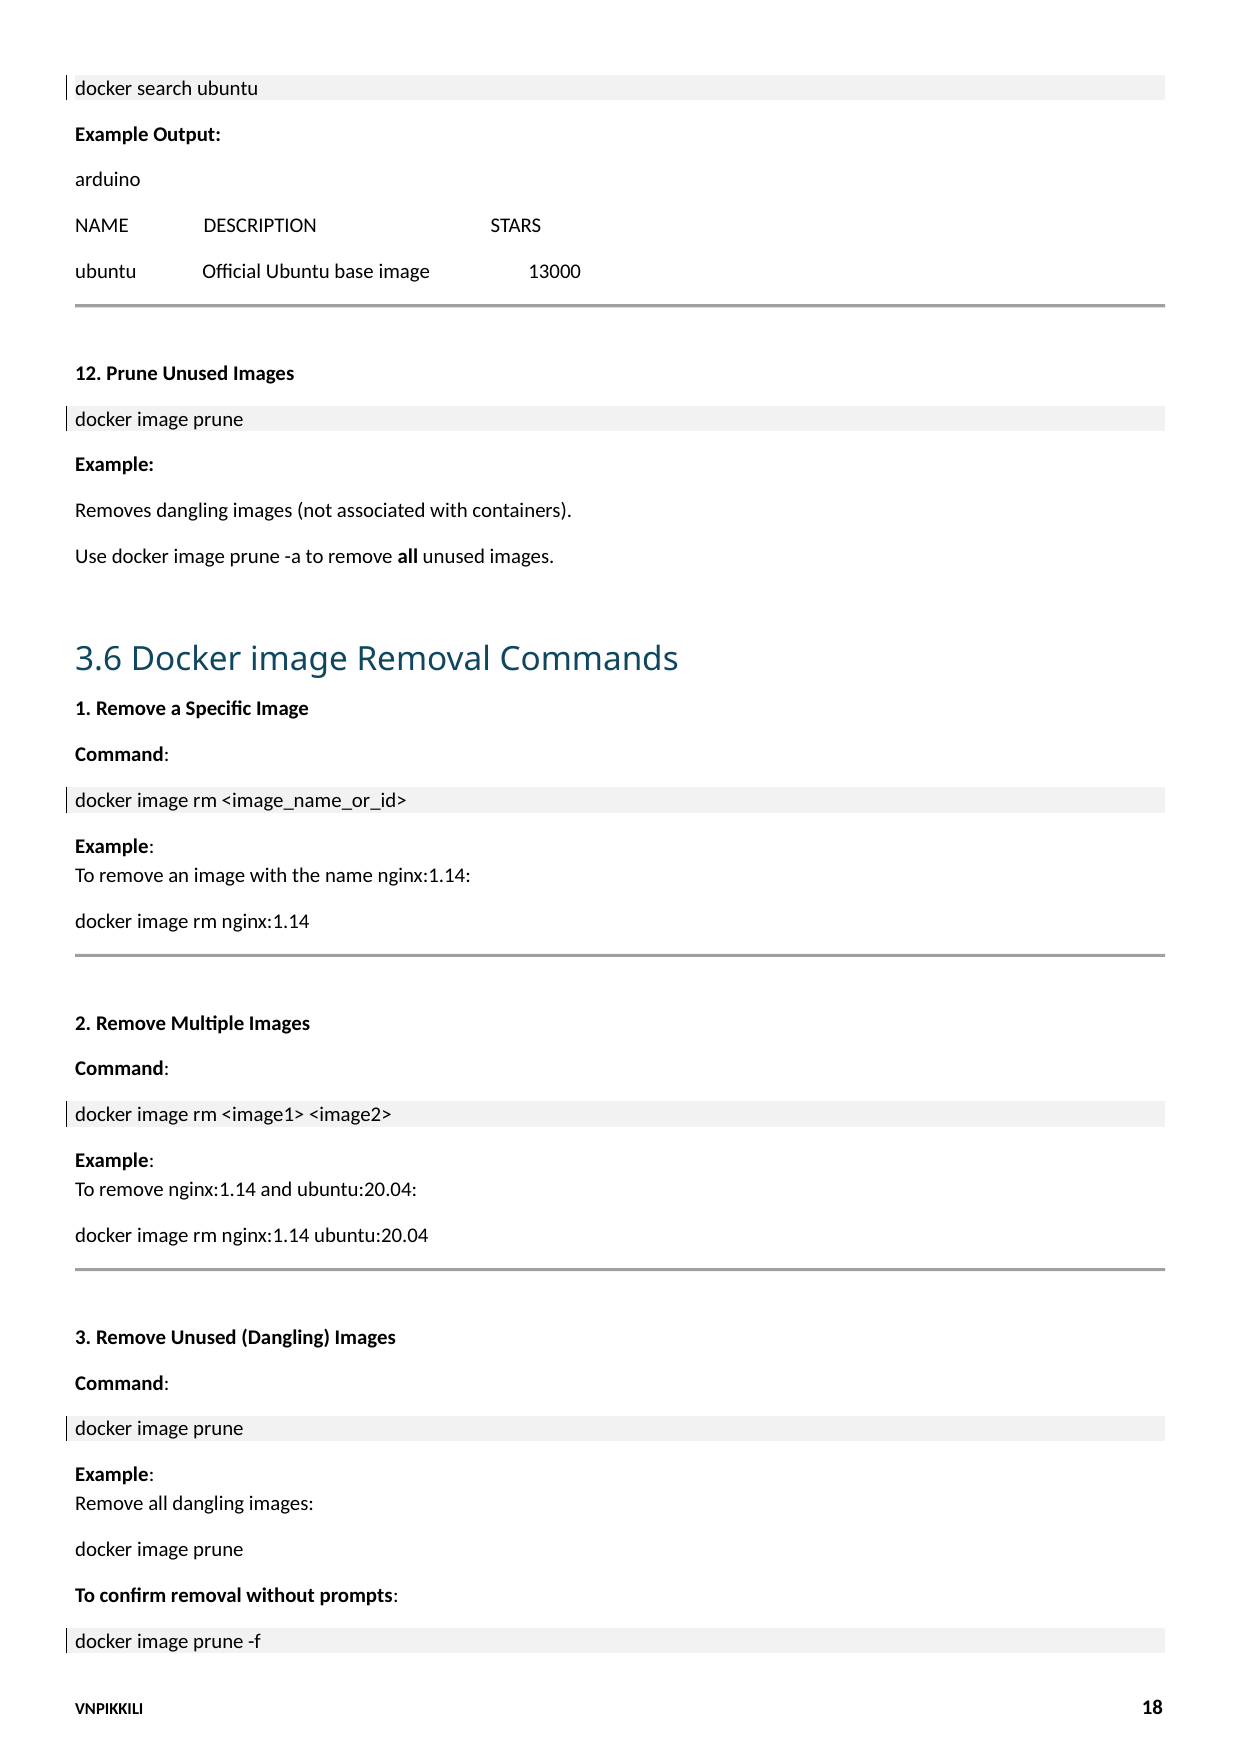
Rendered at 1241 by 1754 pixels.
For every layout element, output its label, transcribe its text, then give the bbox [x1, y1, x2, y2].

text To confirm removal without prompts: [75, 1582, 1165, 1608]
text docker image prune -f [67, 1628, 1165, 1653]
text docker image prune [75, 1536, 1165, 1562]
text Example: To remove an image with the name nginx:1.14: [75, 833, 1165, 888]
text docker search ubuntu [75, 75, 1165, 100]
text docker image rm nginx:1.14 ubuntu:20.04 [75, 1222, 1165, 1248]
text ubuntu Official Ubuntu base image 13000 [75, 258, 1165, 284]
text Example: To remove nginx:1.14 and ubuntu:20.04: [75, 1147, 1165, 1202]
text docker image rm <image_name_or_id> [67, 787, 1165, 813]
text Example: [75, 452, 1165, 477]
text arduino [75, 167, 1165, 192]
text Command: [75, 1056, 1165, 1081]
text Example Output: [75, 121, 1165, 146]
text 3. Remove Unused (Dangling) Images [75, 1324, 1165, 1349]
text 2. Remove Multiple Images [75, 1010, 1165, 1035]
text docker image rm nginx:1.14 [75, 908, 1165, 933]
text Example: Remove all dangling images: [75, 1461, 1165, 1516]
subtitle 3.6 Docker image Removal Commands [75, 635, 1165, 680]
text NAME DESCRIPTION STARS [75, 212, 1165, 238]
text docker image rm <image1> <image2> [67, 1101, 1165, 1127]
text Use docker image prune -a to remove all unused images. [75, 543, 1165, 569]
text Command: [75, 1370, 1165, 1395]
text Removes dangling images (not associated with containers). [75, 497, 1165, 523]
text 1. Remove a Specific Image [75, 696, 1165, 721]
text docker image prune [67, 1416, 1165, 1441]
text 12. Prune Unused Images [75, 360, 1165, 385]
text Command: [75, 741, 1165, 767]
text docker image prune [67, 406, 1165, 431]
